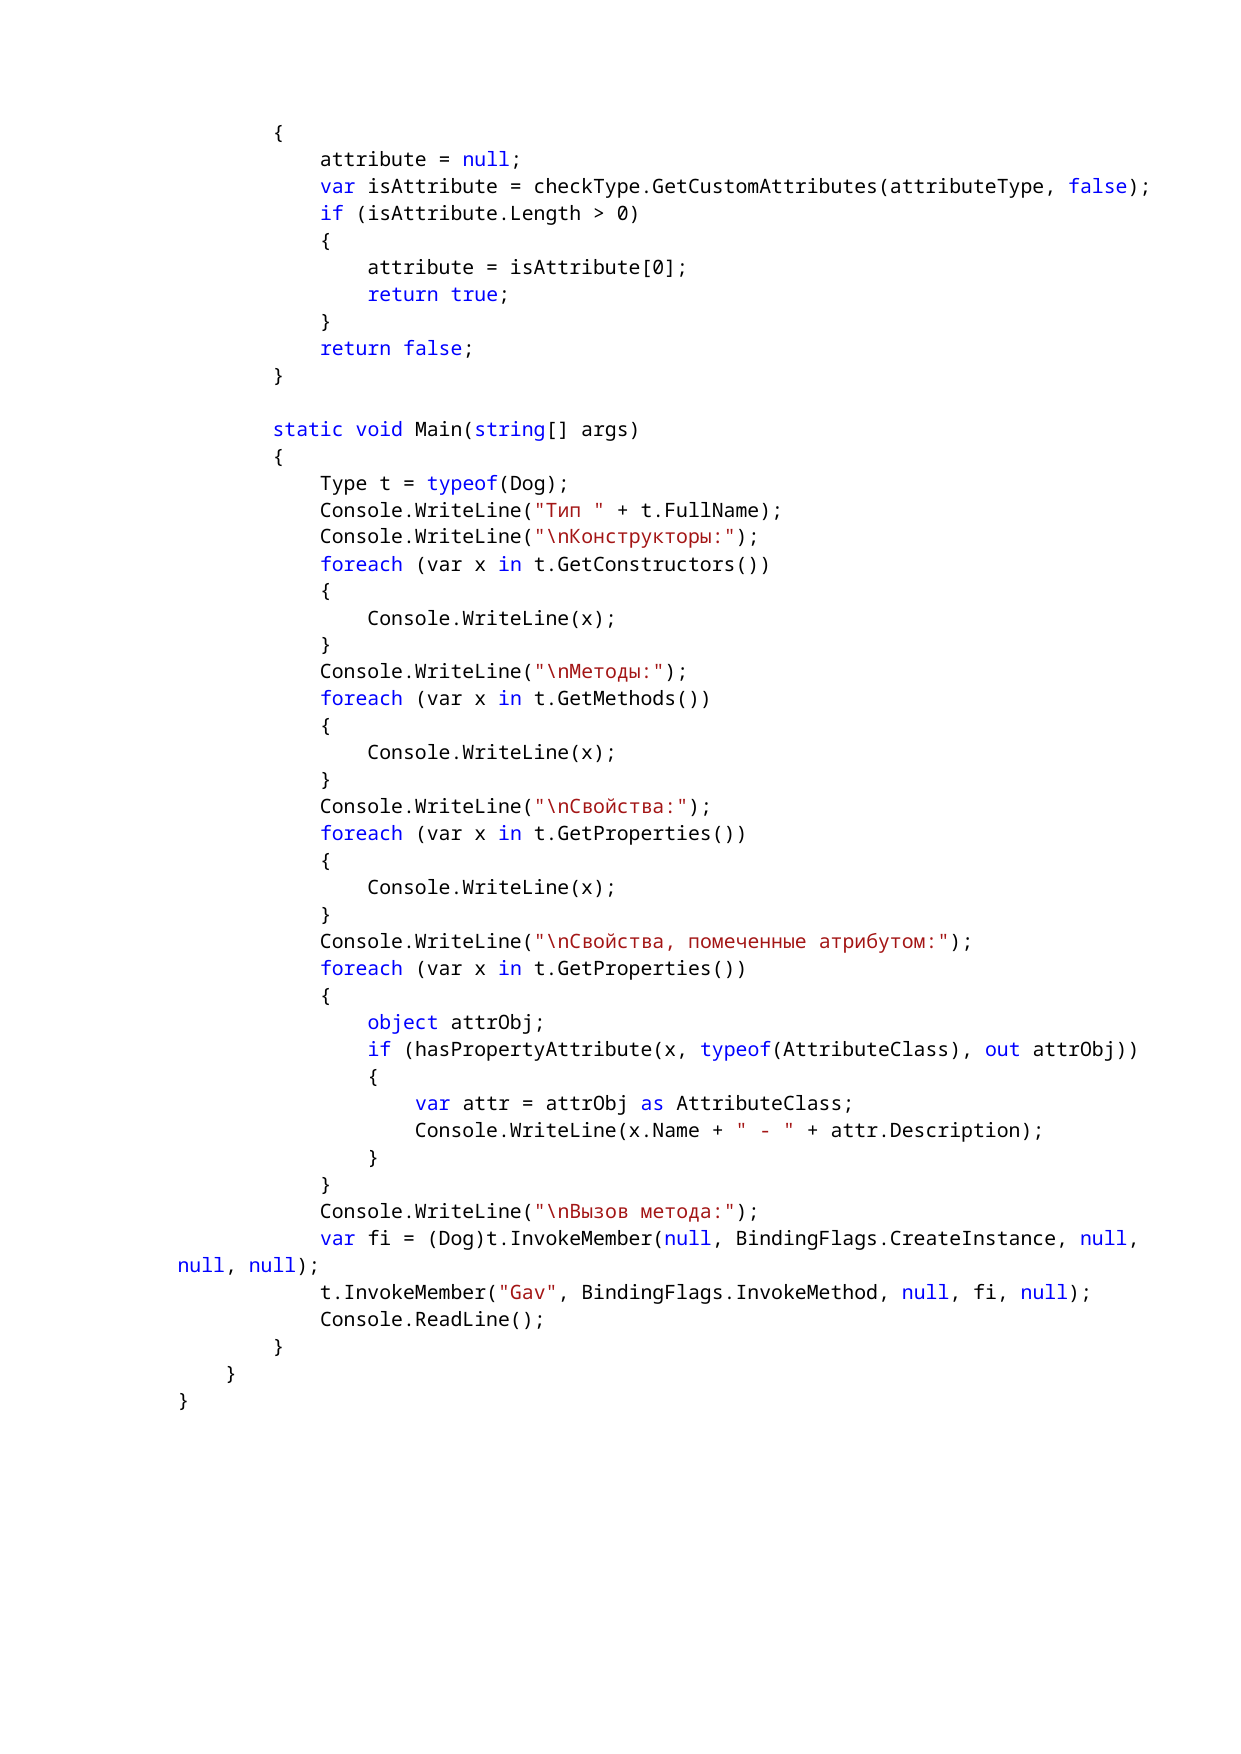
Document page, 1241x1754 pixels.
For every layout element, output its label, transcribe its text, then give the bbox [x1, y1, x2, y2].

text Console.WriteLine(x); [177, 873, 1152, 901]
text } [177, 901, 1152, 927]
text } [177, 1332, 1152, 1359]
text Console.WriteLine("\nВызов метода:"); [177, 1197, 1152, 1224]
text foreach (var x in t.GetConstructors()) [177, 550, 1152, 577]
text { [177, 981, 1152, 1008]
text foreach (var x in t.GetMethods()) [177, 685, 1152, 712]
text attribute = isAttribute[0]; [177, 253, 1152, 280]
text var attr = attrObj as AttributeClass; [177, 1089, 1152, 1116]
text } [177, 766, 1152, 793]
text if (isAttribute.Length > 0) [177, 199, 1152, 226]
text Console.WriteLine(x); [177, 604, 1152, 631]
text Console.WriteLine("\nМетоды:"); [177, 658, 1152, 685]
text return true; [177, 280, 1152, 307]
text Console.WriteLine("Тип " + t.FullName); [177, 496, 1152, 523]
text var isAttribute = checkType.GetCustomAttributes(attributeType, false); [177, 172, 1152, 199]
text { [177, 712, 1152, 739]
text } [177, 1359, 1152, 1386]
text attribute = null; [177, 145, 1152, 172]
text Console.WriteLine("\nСвойства, помеченные атрибутом:"); [177, 927, 1152, 954]
text Console.WriteLine("\nКонструкторы:"); [177, 523, 1152, 550]
text foreach (var x in t.GetProperties()) [177, 819, 1152, 847]
text { [177, 118, 1152, 145]
text } [177, 307, 1152, 334]
text } [177, 631, 1152, 658]
text var fi = (Dog)t.InvokeMember(null, BindingFlags.CreateInstance, null, null, null); [177, 1224, 1152, 1278]
text Console.WriteLine(x); [177, 739, 1152, 766]
text { [177, 442, 1152, 469]
text object attrObj; [177, 1008, 1152, 1035]
text t.InvokeMember("Gav", BindingFlags.InvokeMethod, null, fi, null); [177, 1278, 1152, 1305]
text Console.WriteLine("\nСвойства:"); [177, 793, 1152, 819]
text Type t = typeof(Dog); [177, 469, 1152, 496]
text foreach (var x in t.GetProperties()) [177, 954, 1152, 981]
text } [177, 1386, 1152, 1413]
text static void Main(string[] args) [177, 415, 1152, 442]
text if (hasPropertyAttribute(x, typeof(AttributeClass), out attrObj)) [177, 1035, 1152, 1062]
text } [177, 1143, 1152, 1170]
text { [177, 577, 1152, 604]
text { [177, 847, 1152, 873]
text Console.ReadLine(); [177, 1305, 1152, 1332]
text } [177, 361, 1152, 388]
text { [177, 1062, 1152, 1089]
text } [177, 1170, 1152, 1197]
text { [177, 226, 1152, 253]
text Console.WriteLine(x.Name + " - " + attr.Description); [177, 1116, 1152, 1143]
text return false; [177, 334, 1152, 361]
